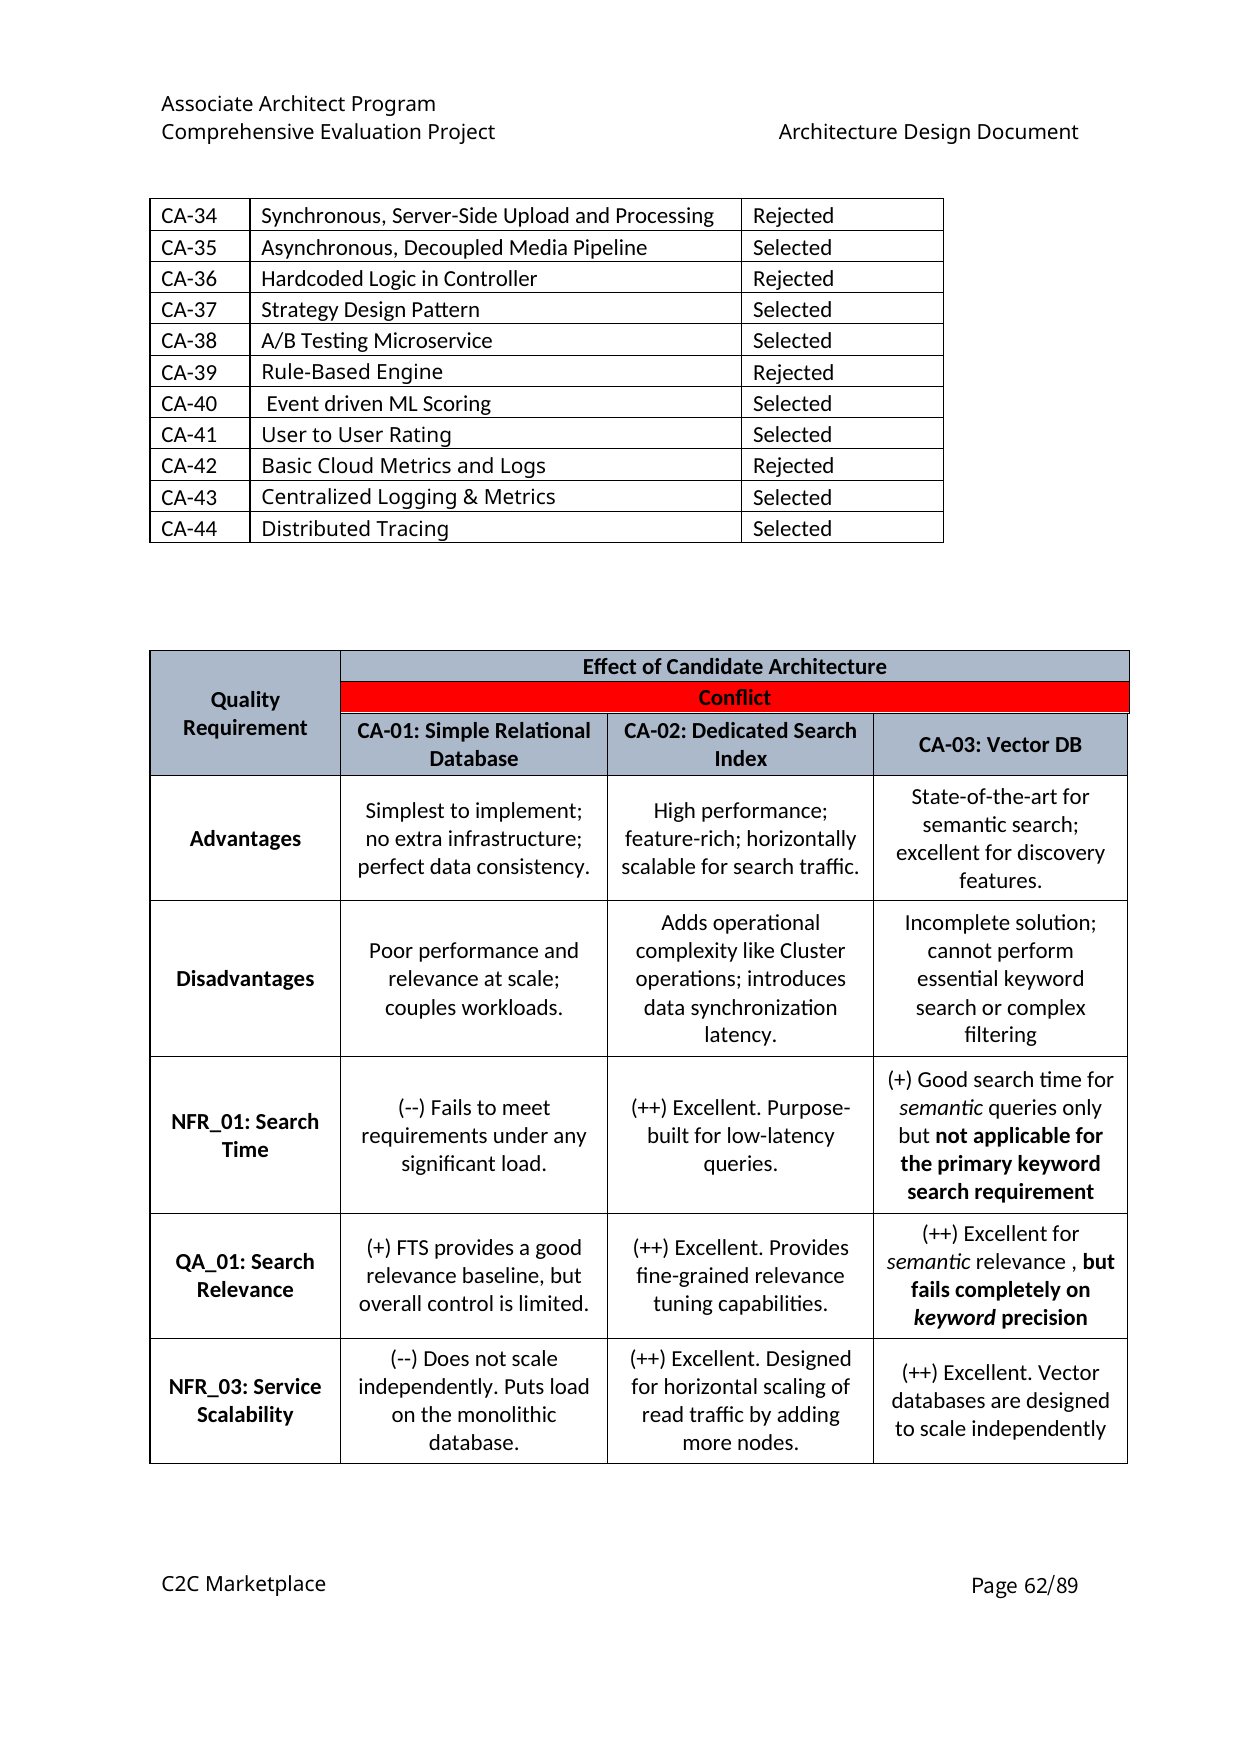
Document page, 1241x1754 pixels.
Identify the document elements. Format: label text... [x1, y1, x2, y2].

table_cell CA-03: Vector DB [874, 714, 1127, 775]
table_cell Selected [742, 512, 943, 542]
table_cell Selected [742, 231, 943, 261]
table_cell NFR_03: Service Scalability [151, 1339, 340, 1462]
table_cell CA-43 [151, 481, 249, 511]
table_cell CA-39 [151, 356, 249, 386]
table_cell Conflict [341, 682, 1129, 712]
table_cell Centralized Logging & Metrics [251, 481, 741, 511]
table_cell Rejected [742, 199, 943, 229]
table_cell CA-41 [151, 418, 249, 448]
table_cell Rule-Based Engine [251, 356, 741, 386]
table_cell CA-02: Dedicated Search Index [608, 714, 873, 775]
table_cell High performance; feature-rich; horizontally scalable for search traffic. [608, 776, 873, 900]
table_cell (++) Excellent. Provides fine-grained relevance tuning capabilities. [608, 1214, 873, 1337]
table_cell Hardcoded Logic in Controller [251, 262, 741, 292]
table_cell Simplest to implement; no extra infrastructure; perfect data consistency. [341, 776, 607, 900]
table_cell CA-35 [151, 231, 249, 261]
table_cell (++) Excellent. Designed for horizontal scaling of read traffic by adding more nodes. [608, 1339, 873, 1462]
table_cell Asynchronous, Decoupled Media Pipeline [251, 231, 741, 261]
table_cell NFR_01: Search Time [151, 1057, 340, 1212]
table_cell Poor performance and relevance at scale; couples workloads. [341, 901, 607, 1056]
table_cell Selected [742, 387, 943, 417]
table_cell Rejected [742, 262, 943, 292]
table_header Quality Requirement [151, 651, 340, 775]
table_cell Basic Cloud Metrics and Logs [251, 449, 741, 479]
table_cell (--) Does not scale independently. Puts load on the monolithic database. [341, 1339, 607, 1462]
table_cell Distributed Tracing [251, 512, 741, 542]
table_cell (++) Excellent. Purpose-built for low-latency queries. [608, 1057, 873, 1212]
table_cell User to User Rating [251, 418, 741, 448]
table_cell (+) FTS provides a good relevance baseline, but overall control is limited. [341, 1214, 607, 1337]
table_cell Disadvantages [151, 901, 340, 1056]
table_cell Selected [742, 293, 943, 323]
table_cell CA-40 [151, 387, 249, 417]
table_cell Selected [742, 324, 943, 354]
table_cell Strategy Design Pattern [251, 293, 741, 323]
table_cell CA-01: Simple Relational Database [341, 714, 607, 775]
table_cell CA-44 [151, 512, 249, 542]
table_cell Event driven ML Scoring [251, 387, 741, 417]
table_cell Advantages [151, 776, 340, 900]
table_cell CA-34 [151, 199, 249, 229]
table_cell CA-42 [151, 449, 249, 479]
table_header Effect of Candidate Architecture [341, 651, 1129, 681]
table_cell Synchronous, Server-Side Upload and Processing [251, 199, 741, 229]
table_cell CA-38 [151, 324, 249, 354]
table_cell (++) Excellent for semantic relevance , but fails completely on keyword precision [874, 1214, 1127, 1337]
table_cell (++) Excellent. Vector databases are designed to scale independently [874, 1339, 1127, 1462]
table_cell CA-37 [151, 293, 249, 323]
table_cell CA-36 [151, 262, 249, 292]
table_cell Selected [742, 481, 943, 511]
table_cell Selected [742, 418, 943, 448]
table_cell QA_01: Search Relevance [151, 1214, 340, 1337]
table_cell (--) Fails to meet requirements under any significant load. [341, 1057, 607, 1212]
table_cell Adds operational complexity like Cluster operations; introduces data synchronization latency. [608, 901, 873, 1056]
table_cell A/B Testing Microservice [251, 324, 741, 354]
table_cell Rejected [742, 356, 943, 386]
table_cell State-of-the-art for semantic search; excellent for discovery features. [874, 776, 1127, 900]
table_cell Rejected [742, 449, 943, 479]
table_cell Incomplete solution; cannot perform essential keyword search or complex filtering [874, 901, 1127, 1056]
table_cell (+) Good search time for semantic queries only but not applicable for the primary keyword search requirement [874, 1057, 1127, 1212]
